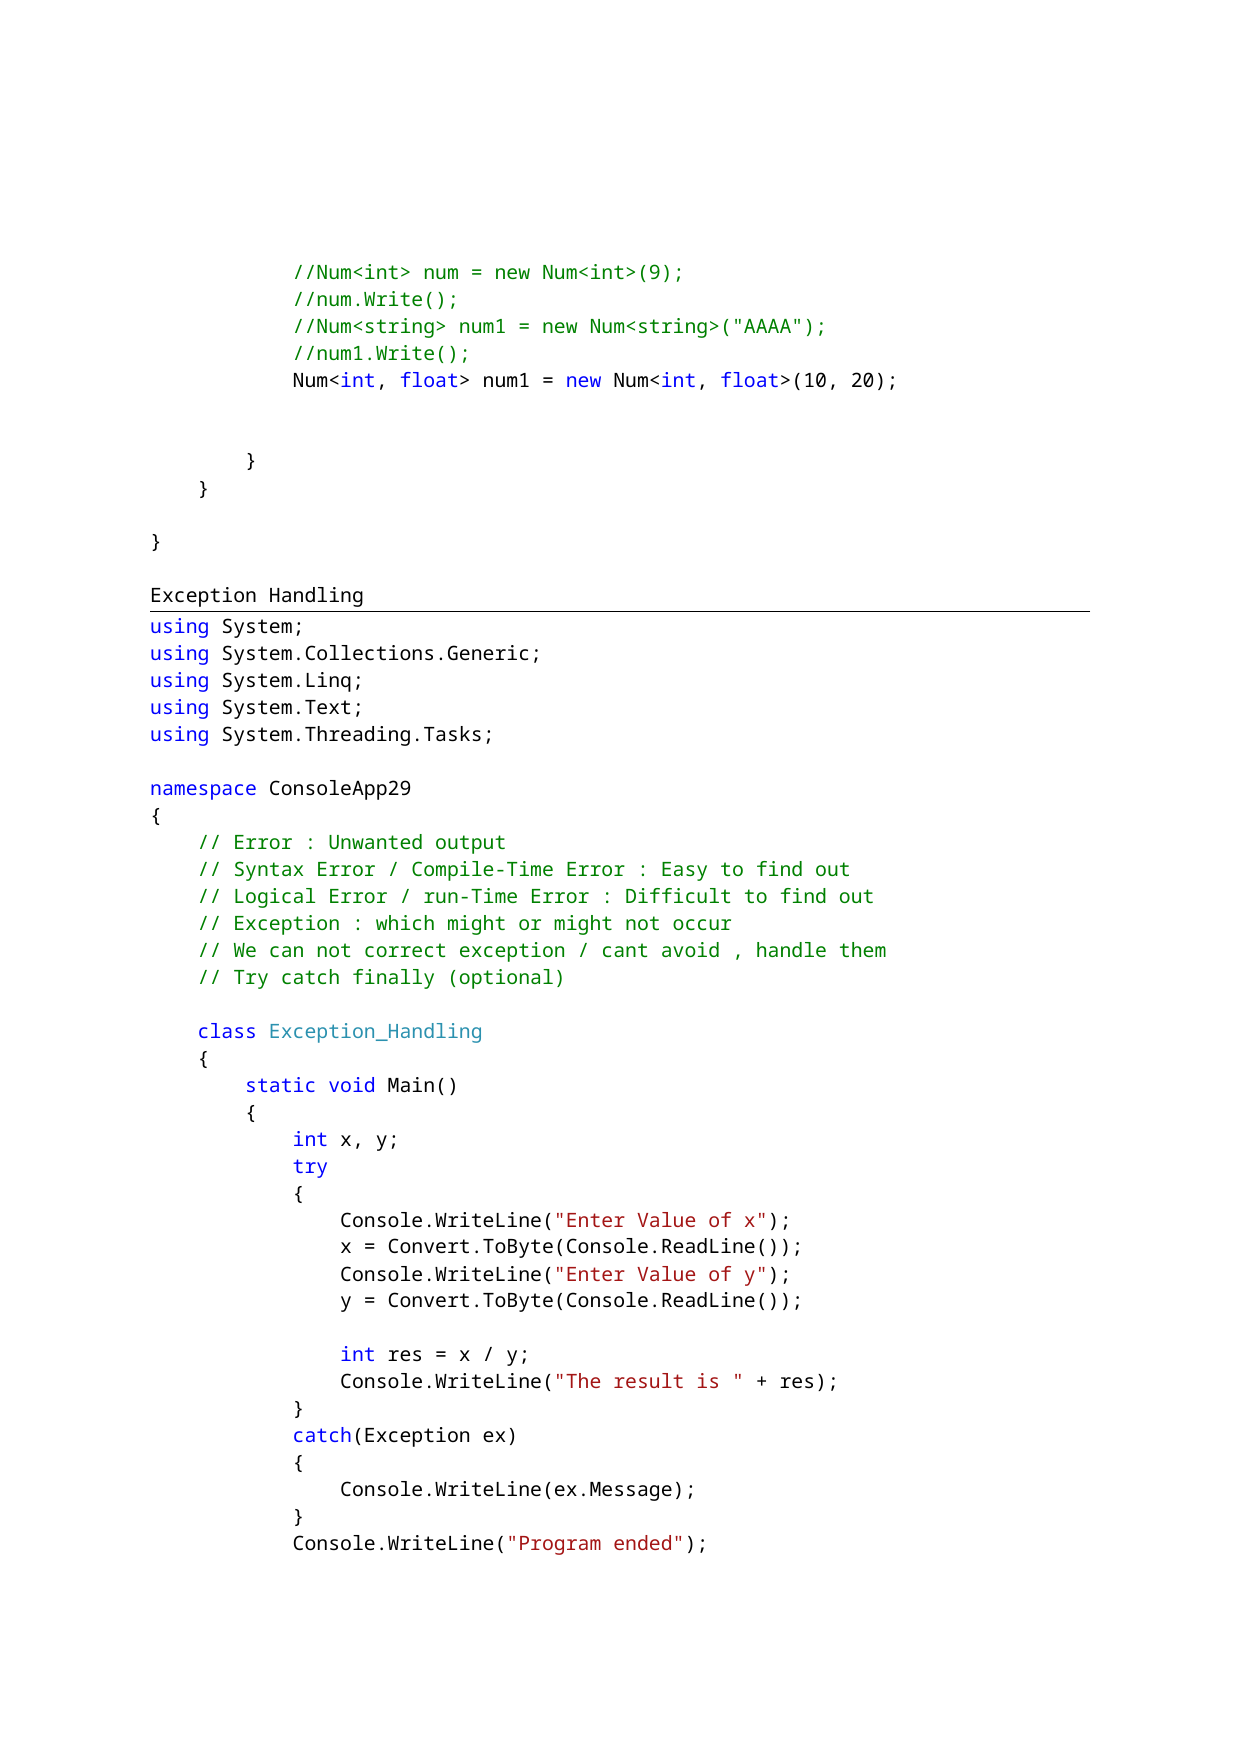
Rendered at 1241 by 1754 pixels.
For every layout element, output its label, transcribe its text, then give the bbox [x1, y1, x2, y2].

text //Num<int> num = new Num<int>(9); [150, 258, 1090, 285]
text using System.Text; [150, 693, 1090, 720]
text } [150, 1503, 1090, 1529]
text y = Convert.ToByte(Console.ReadLine()); [150, 1287, 1090, 1314]
text //num1.Write(); [150, 339, 1090, 366]
text //num.Write(); [150, 285, 1090, 312]
text { [150, 1179, 1090, 1206]
text using System; [150, 612, 1090, 639]
text Num<int, float> num1 = new Num<int, float>(10, 20); [150, 366, 1090, 393]
text { [150, 1449, 1090, 1476]
text using System.Threading.Tasks; [150, 720, 1090, 747]
text // Logical Error / run-Time Error : Difficult to find out [150, 882, 1090, 909]
text int x, y; [150, 1125, 1090, 1152]
text // We can not correct exception / cant avoid , handle them [150, 936, 1090, 963]
text namespace ConsoleApp29 [150, 774, 1090, 801]
text // Error : Unwanted output [150, 828, 1090, 855]
text { [150, 1098, 1090, 1125]
text catch(Exception ex) [150, 1422, 1090, 1449]
text Exception Handling [150, 582, 1090, 611]
text using System.Collections.Generic; [150, 639, 1090, 666]
text int res = x / y; [150, 1341, 1090, 1368]
text Console.WriteLine("Enter Value of x"); [150, 1206, 1090, 1233]
text { [150, 1044, 1090, 1071]
text try [150, 1152, 1090, 1179]
text Console.WriteLine(ex.Message); [150, 1476, 1090, 1503]
text } [150, 1395, 1090, 1422]
text // Exception : which might or might not occur [150, 909, 1090, 936]
text static void Main() [150, 1071, 1090, 1098]
text } [150, 474, 1090, 501]
text Console.WriteLine("Enter Value of y"); [150, 1260, 1090, 1287]
text // Try catch finally (optional) [150, 963, 1090, 990]
text //Num<string> num1 = new Num<string>("AAAA"); [150, 312, 1090, 339]
text // Syntax Error / Compile-Time Error : Easy to find out [150, 855, 1090, 882]
text Console.WriteLine("The result is " + res); [150, 1368, 1090, 1395]
text { [150, 801, 1090, 828]
text class Exception_Handling [150, 1017, 1090, 1044]
text } [150, 528, 1090, 555]
text Console.WriteLine("Program ended"); [150, 1529, 1090, 1557]
text using System.Linq; [150, 666, 1090, 693]
text } [150, 447, 1090, 474]
text x = Convert.ToByte(Console.ReadLine()); [150, 1233, 1090, 1260]
